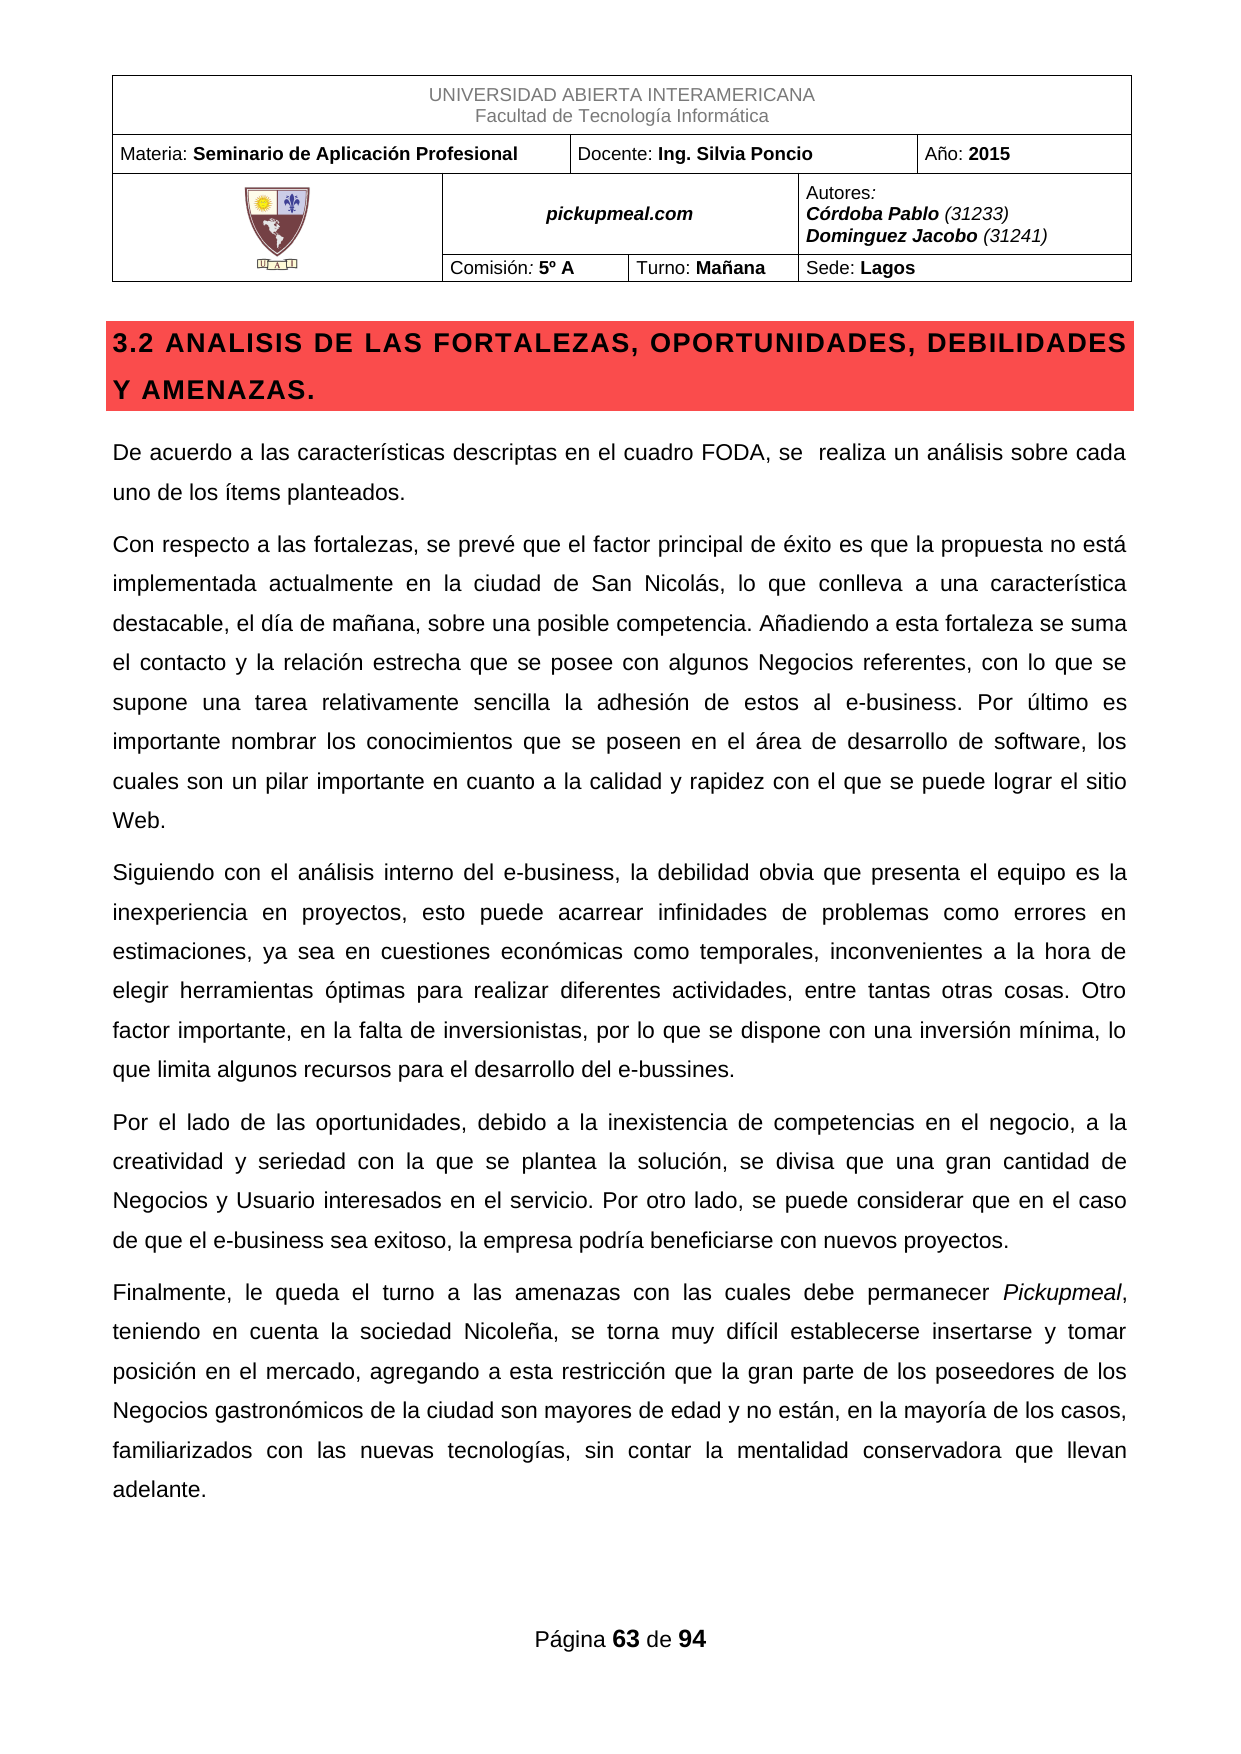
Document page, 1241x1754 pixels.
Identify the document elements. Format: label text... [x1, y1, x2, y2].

text Finalmente, le queda el turno a las amenazas con las cuales debe permanecer Pickupmeal, teniendo en cuenta la sociedad Nicoleña, se torna muy difícil establecerse insertarse y tomar posición en el mercado, agregando a esta restricción que la gran parte de los poseedores de los Negocios gastronómicos de la ciudad son mayores de edad y no están, en la mayoría de los casos, familiarizados con las nuevas tecnologías, sin contar la mentalidad conservadora que llevan adelante. [112, 1279, 1128, 1503]
text Siguiendo con el análisis interno del e-business, la debilidad obvia que presenta el equipo es la inexperiencia en proyectos, esto puede acarrear infinidades de problemas como errores en estimaciones, ya sea en cuestiones económicas como temporales, inconvenientes a la hora de elegir herramientas óptimas para realizar diferentes actividades, entre tantas otras cosas. Otro factor importante, en la falta de inversionistas, por lo que se dispone con una inversión mínima, lo que limita algunos recursos para el desarrollo del e-bussines. [112, 859, 1128, 1083]
text De acuerdo a las características descriptas en el cuadro FODA, se realiza un análisis sobre cada uno de los ítems planteados. [112, 439, 1128, 505]
subtitle 3.2 Analisis de las fortalezas, oportunidades, debilidades y amenazas. [113, 327, 1128, 405]
text Con respecto a las fortalezas, se prevé que el factor principal de éxito es que la propuesta no está implementada actualmente en la ciudad de San Nicolás, lo que conlleva a una característica destacable, el día de mañana, sobre una posible competencia. Añadiendo a esta fortaleza se suma el contacto y la relación estrecha que se posee con algunos Negocios referentes, con lo que se supone una tarea relativamente sencilla la adhesión de estos al e-business. Por último es importante nombrar los conocimientos que se poseen en el área de desarrollo de software, los cuales son un pilar importante en cuanto a la calidad y rapidez con el que se puede lograr el sitio Web. [112, 531, 1128, 833]
picture [230, 182, 325, 273]
text Por el lado de las oportunidades, debido a la inexistencia de competencias en el negocio, a la creatividad y seriedad con la que se plantea la solución, se divisa que una gran cantidad de Negocios y Usuario interesados en el servicio. Por otro lado, se puede considerar que en el caso de que el e-business sea exitoso, la empresa podría beneficiarse con nuevos proyectos. [112, 1108, 1128, 1253]
